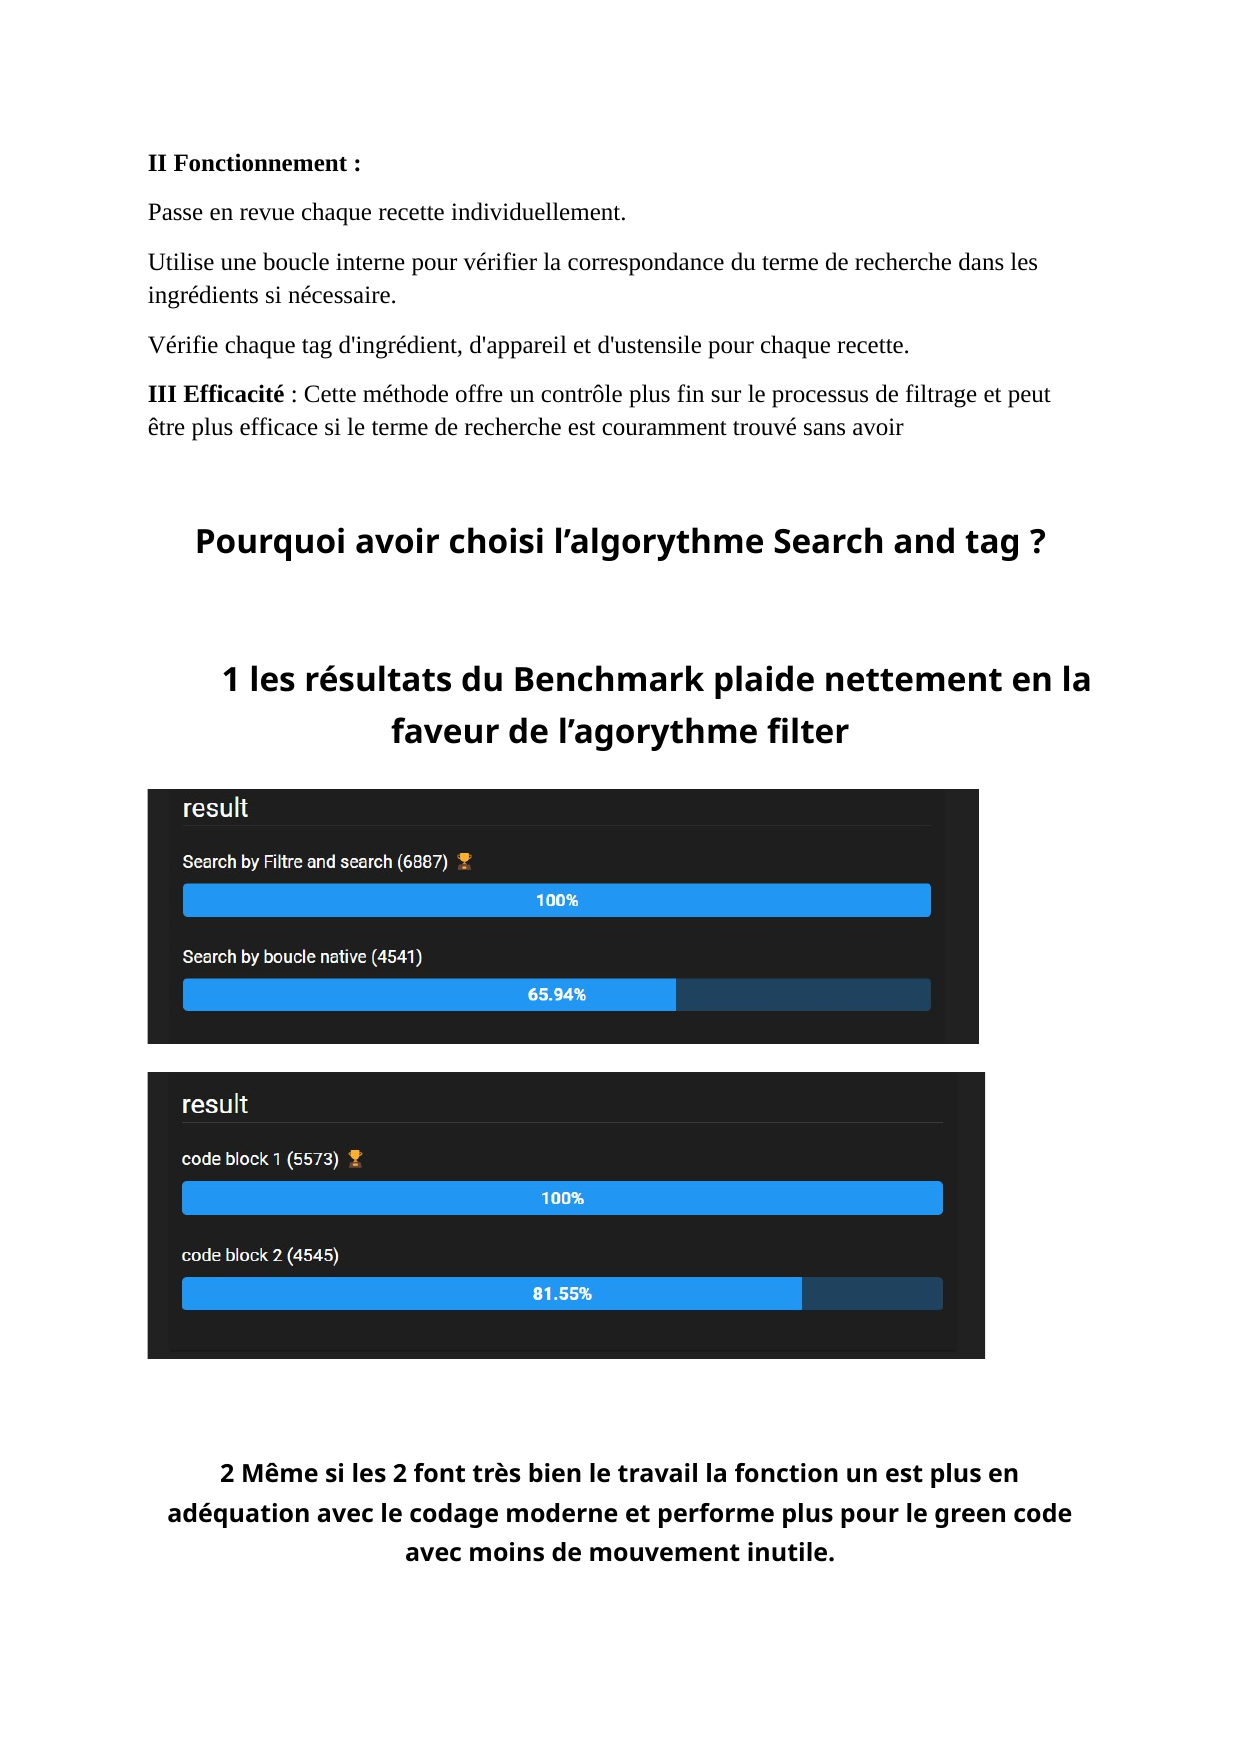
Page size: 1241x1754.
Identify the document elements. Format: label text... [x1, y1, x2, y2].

text Vérifie chaque tag d'ingrédient, d'appareil et d'ustensile pour chaque recette. [148, 330, 1093, 358]
picture [147, 1072, 985, 1359]
text Passe en revue chaque recette individuellement. [148, 197, 1093, 226]
text Pourquoi avoir choisi l’algorythme Search and tag ? [148, 518, 1093, 563]
text II Fonctionnement : [148, 148, 1093, 176]
text 2 Même si les 2 font très bien le travail la fonction un est plus en adéquation avec le codage moderne et performe plus pour le green code avec moins de mouvement inutile. [148, 1456, 1093, 1568]
picture [147, 789, 979, 1044]
text 1 les résultats du Benchmark plaide nettement en la faveur de l’agorythme filter [148, 656, 1093, 753]
text III Efficacité : Cette méthode offre un contrôle plus fin sur le processus de filtrage et peut être plus efficace si le terme de recherche est couramment trouvé sans avoir [148, 379, 1093, 441]
text Utilise une boucle interne pour vérifier la correspondance du terme de recherche dans les ingrédients si nécessaire. [148, 247, 1093, 309]
